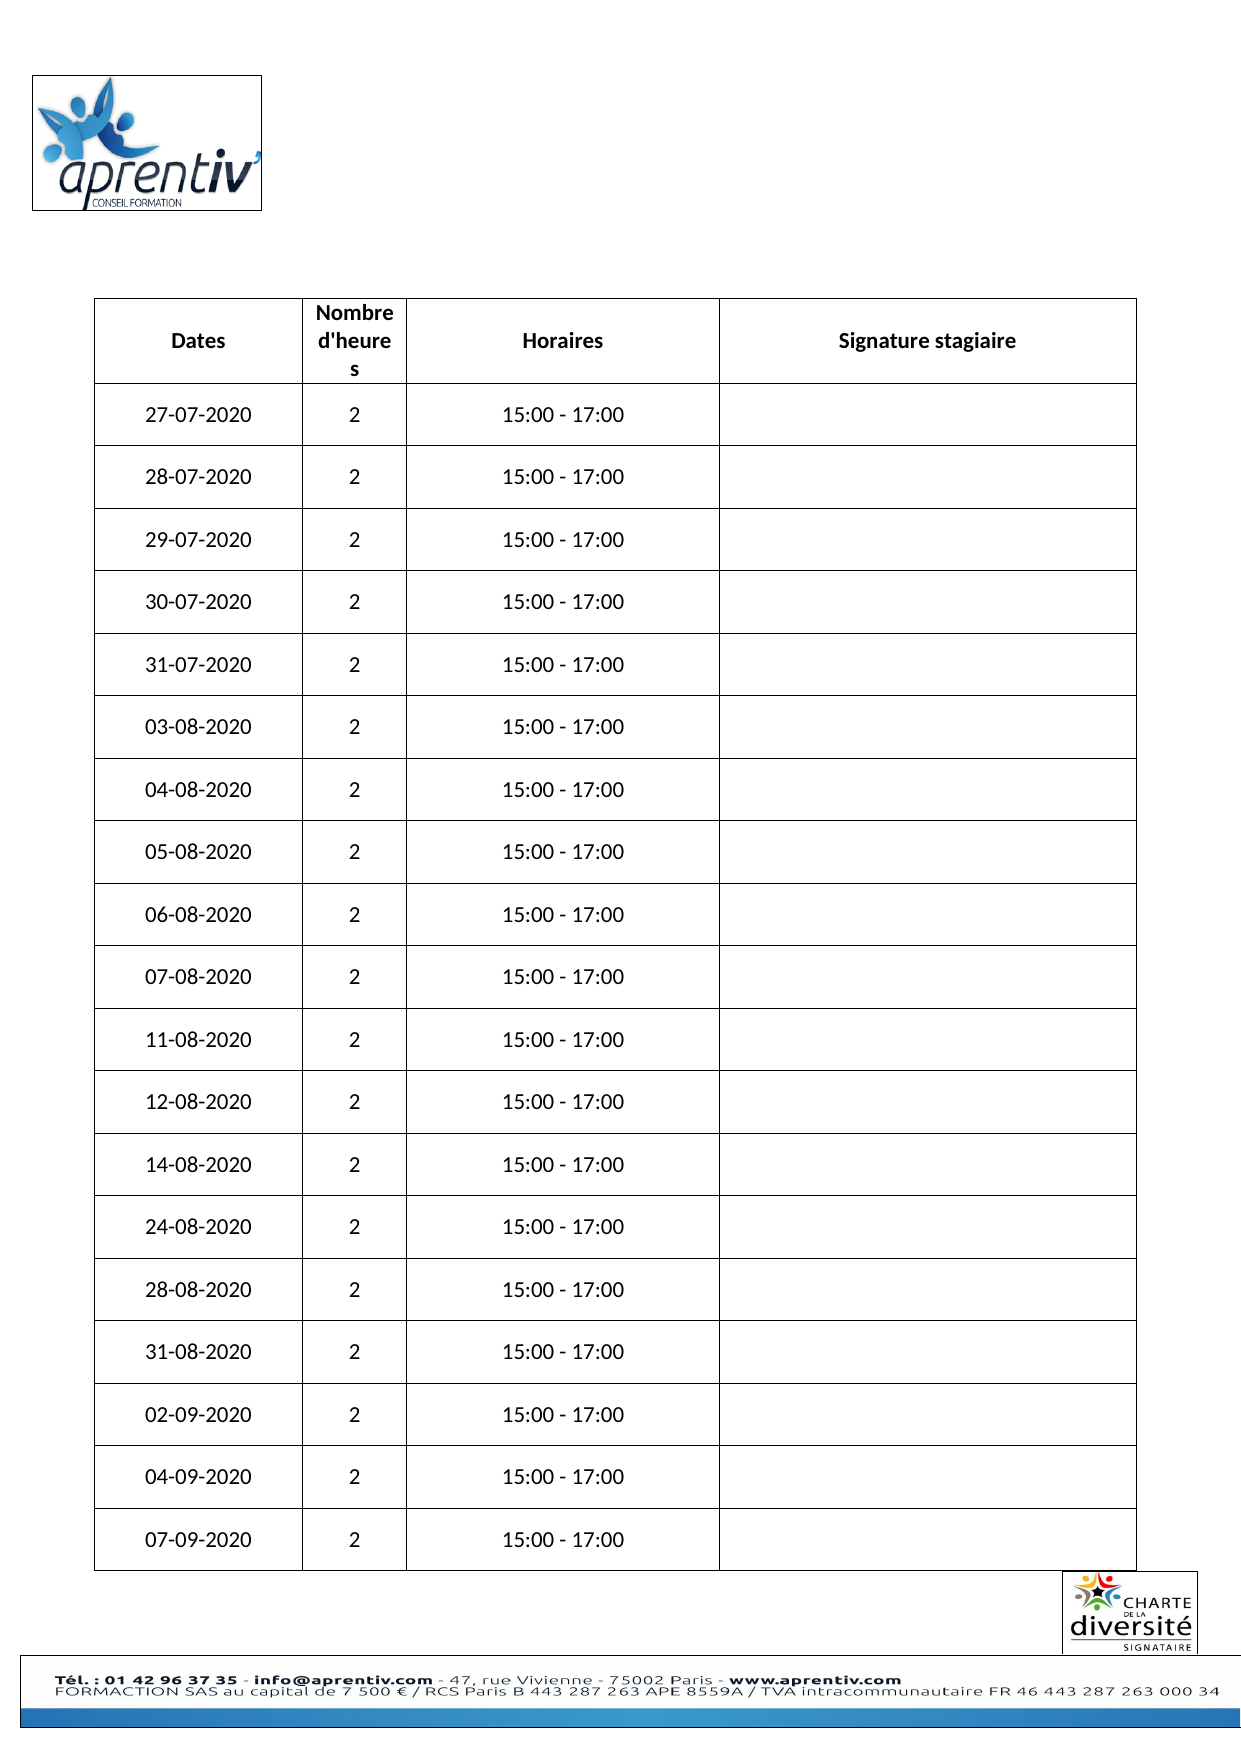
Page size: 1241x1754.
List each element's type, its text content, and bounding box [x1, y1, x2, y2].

table_cell 2 [303, 759, 406, 820]
table_cell 11-08-2020 [95, 1009, 302, 1070]
table_cell 2 [303, 696, 406, 757]
table_header Dates [95, 299, 302, 382]
table_cell [720, 1446, 1136, 1507]
table_cell 2 [303, 946, 406, 1007]
table_cell 15:00 - 17:00 [407, 1071, 719, 1132]
table_cell [720, 384, 1136, 445]
table_cell 2 [303, 571, 406, 632]
table_cell 24-08-2020 [95, 1196, 302, 1257]
table_cell [720, 509, 1136, 570]
table_cell 15:00 - 17:00 [407, 821, 719, 882]
table_cell [720, 446, 1136, 507]
table_cell [720, 696, 1136, 757]
picture [20, 1572, 1241, 1655]
table_cell 07-09-2020 [95, 1509, 302, 1570]
table_cell 2 [303, 821, 406, 882]
table_cell 2 [303, 634, 406, 695]
table_cell 07-08-2020 [95, 946, 302, 1007]
table_cell 14-08-2020 [95, 1134, 302, 1195]
table_cell 12-08-2020 [95, 1071, 302, 1132]
table_cell 31-07-2020 [95, 634, 302, 695]
table_header Nombre d'heures [303, 299, 406, 382]
table_cell 2 [303, 1134, 406, 1195]
table_cell 2 [303, 1384, 406, 1445]
table_cell [720, 946, 1136, 1007]
table_cell 04-09-2020 [95, 1446, 302, 1507]
table_cell 15:00 - 17:00 [407, 696, 719, 757]
table_cell [720, 571, 1136, 632]
table_cell 28-08-2020 [95, 1259, 302, 1320]
table_cell [720, 759, 1136, 820]
table_cell [720, 1259, 1136, 1320]
table_cell 15:00 - 17:00 [407, 384, 719, 445]
table_cell 30-07-2020 [95, 571, 302, 632]
table_cell 15:00 - 17:00 [407, 1509, 719, 1570]
table_cell 2 [303, 1446, 406, 1507]
table_cell [720, 1196, 1136, 1257]
table_cell 15:00 - 17:00 [407, 1384, 719, 1445]
table_cell [720, 884, 1136, 945]
table_cell 02-09-2020 [95, 1384, 302, 1445]
table_cell 15:00 - 17:00 [407, 1259, 719, 1320]
table_cell 05-08-2020 [95, 821, 302, 882]
table_cell [720, 634, 1136, 695]
table_cell 15:00 - 17:00 [407, 1134, 719, 1195]
table_cell 2 [303, 884, 406, 945]
table_cell 2 [303, 1071, 406, 1132]
table_cell 28-07-2020 [95, 446, 302, 507]
table_cell [720, 1509, 1136, 1570]
table_cell 2 [303, 446, 406, 507]
table_cell 2 [303, 509, 406, 570]
table_cell 15:00 - 17:00 [407, 884, 719, 945]
picture [21, 1656, 1241, 1727]
table_cell 04-08-2020 [95, 759, 302, 820]
table_cell 2 [303, 1259, 406, 1320]
table_cell [720, 1384, 1136, 1445]
table_header Horaires [407, 299, 719, 382]
table_cell 15:00 - 17:00 [407, 946, 719, 1007]
table_cell 15:00 - 17:00 [407, 1321, 719, 1382]
table_cell 2 [303, 1321, 406, 1382]
table_cell [720, 1009, 1136, 1070]
table_cell 2 [303, 384, 406, 445]
table_cell 06-08-2020 [95, 884, 302, 945]
table_cell 31-08-2020 [95, 1321, 302, 1382]
table_cell 2 [303, 1196, 406, 1257]
table_cell 2 [303, 1009, 406, 1070]
table_cell [720, 1134, 1136, 1195]
table_cell 15:00 - 17:00 [407, 1009, 719, 1070]
table_cell [720, 1321, 1136, 1382]
table_cell 15:00 - 17:00 [407, 1196, 719, 1257]
table_cell 15:00 - 17:00 [407, 571, 719, 632]
table_cell 15:00 - 17:00 [407, 509, 719, 570]
table_cell 2 [303, 1509, 406, 1570]
table_cell 15:00 - 17:00 [407, 759, 719, 820]
table_cell 27-07-2020 [95, 384, 302, 445]
table_cell 29-07-2020 [95, 509, 302, 570]
picture [33, 76, 261, 210]
table_header Signature stagiaire [720, 299, 1136, 382]
table_cell [720, 1071, 1136, 1132]
table_cell 15:00 - 17:00 [407, 446, 719, 507]
table_cell 15:00 - 17:00 [407, 1446, 719, 1507]
table_cell 03-08-2020 [95, 696, 302, 757]
table_cell 15:00 - 17:00 [407, 634, 719, 695]
table_cell [720, 821, 1136, 882]
